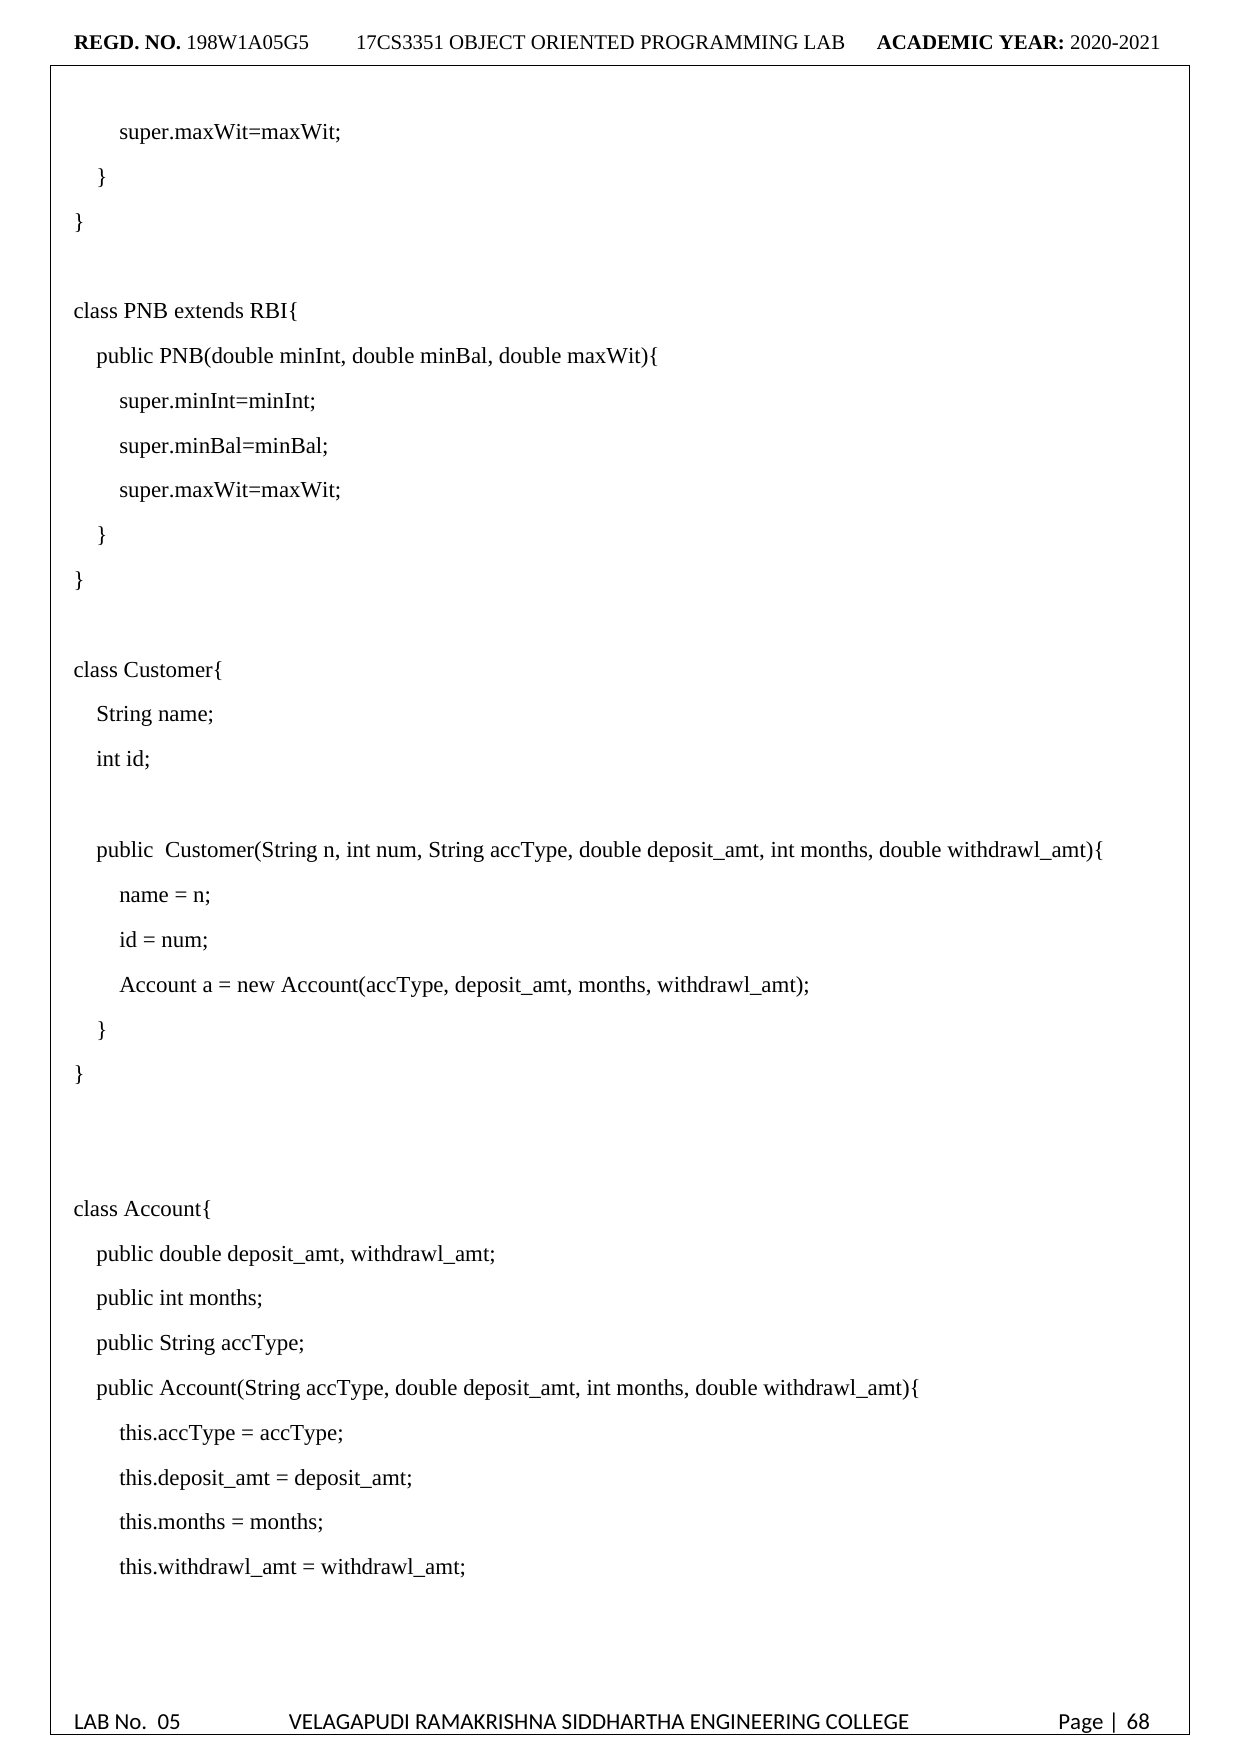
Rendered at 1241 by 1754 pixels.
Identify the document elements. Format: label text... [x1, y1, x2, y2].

text super.maxWit=maxWit; [73, 476, 1181, 503]
text public int months; [73, 1284, 1181, 1311]
text class Customer{ [73, 656, 1181, 682]
text class Account{ [73, 1195, 1181, 1221]
text } [73, 208, 1181, 234]
text public Account(String accType, double deposit_amt, int months, double withdrawl_amt){ [73, 1374, 1181, 1400]
text id = num; [73, 926, 1181, 952]
text this.accType = accType; [73, 1419, 1181, 1445]
text super.maxWit=maxWit; [73, 118, 1181, 144]
text String name; [73, 700, 1181, 727]
text } [73, 1016, 1181, 1042]
text name = n; [73, 881, 1181, 908]
text } [73, 566, 1181, 592]
text int id; [73, 745, 1181, 772]
text public String accType; [73, 1329, 1181, 1356]
text public Customer(String n, int num, String accType, double deposit_amt, int months, double withdrawl_amt){ [73, 837, 1181, 863]
text this.months = months; [73, 1508, 1181, 1535]
text super.minInt=minInt; [73, 387, 1181, 413]
text public PNB(double minInt, double minBal, double maxWit){ [73, 342, 1181, 368]
text } [73, 163, 1181, 189]
text Account a = new Account(accType, deposit_amt, months, withdrawl_amt); [73, 971, 1181, 997]
text super.minBal=minBal; [73, 432, 1181, 458]
text class PNB extends RBI{ [73, 297, 1181, 324]
text public double deposit_amt, withdrawl_amt; [73, 1240, 1181, 1266]
text } [73, 521, 1181, 548]
text this.deposit_amt = deposit_amt; [73, 1464, 1181, 1490]
text this.withdrawl_amt = withdrawl_amt; [73, 1553, 1181, 1579]
text } [73, 1061, 1181, 1087]
